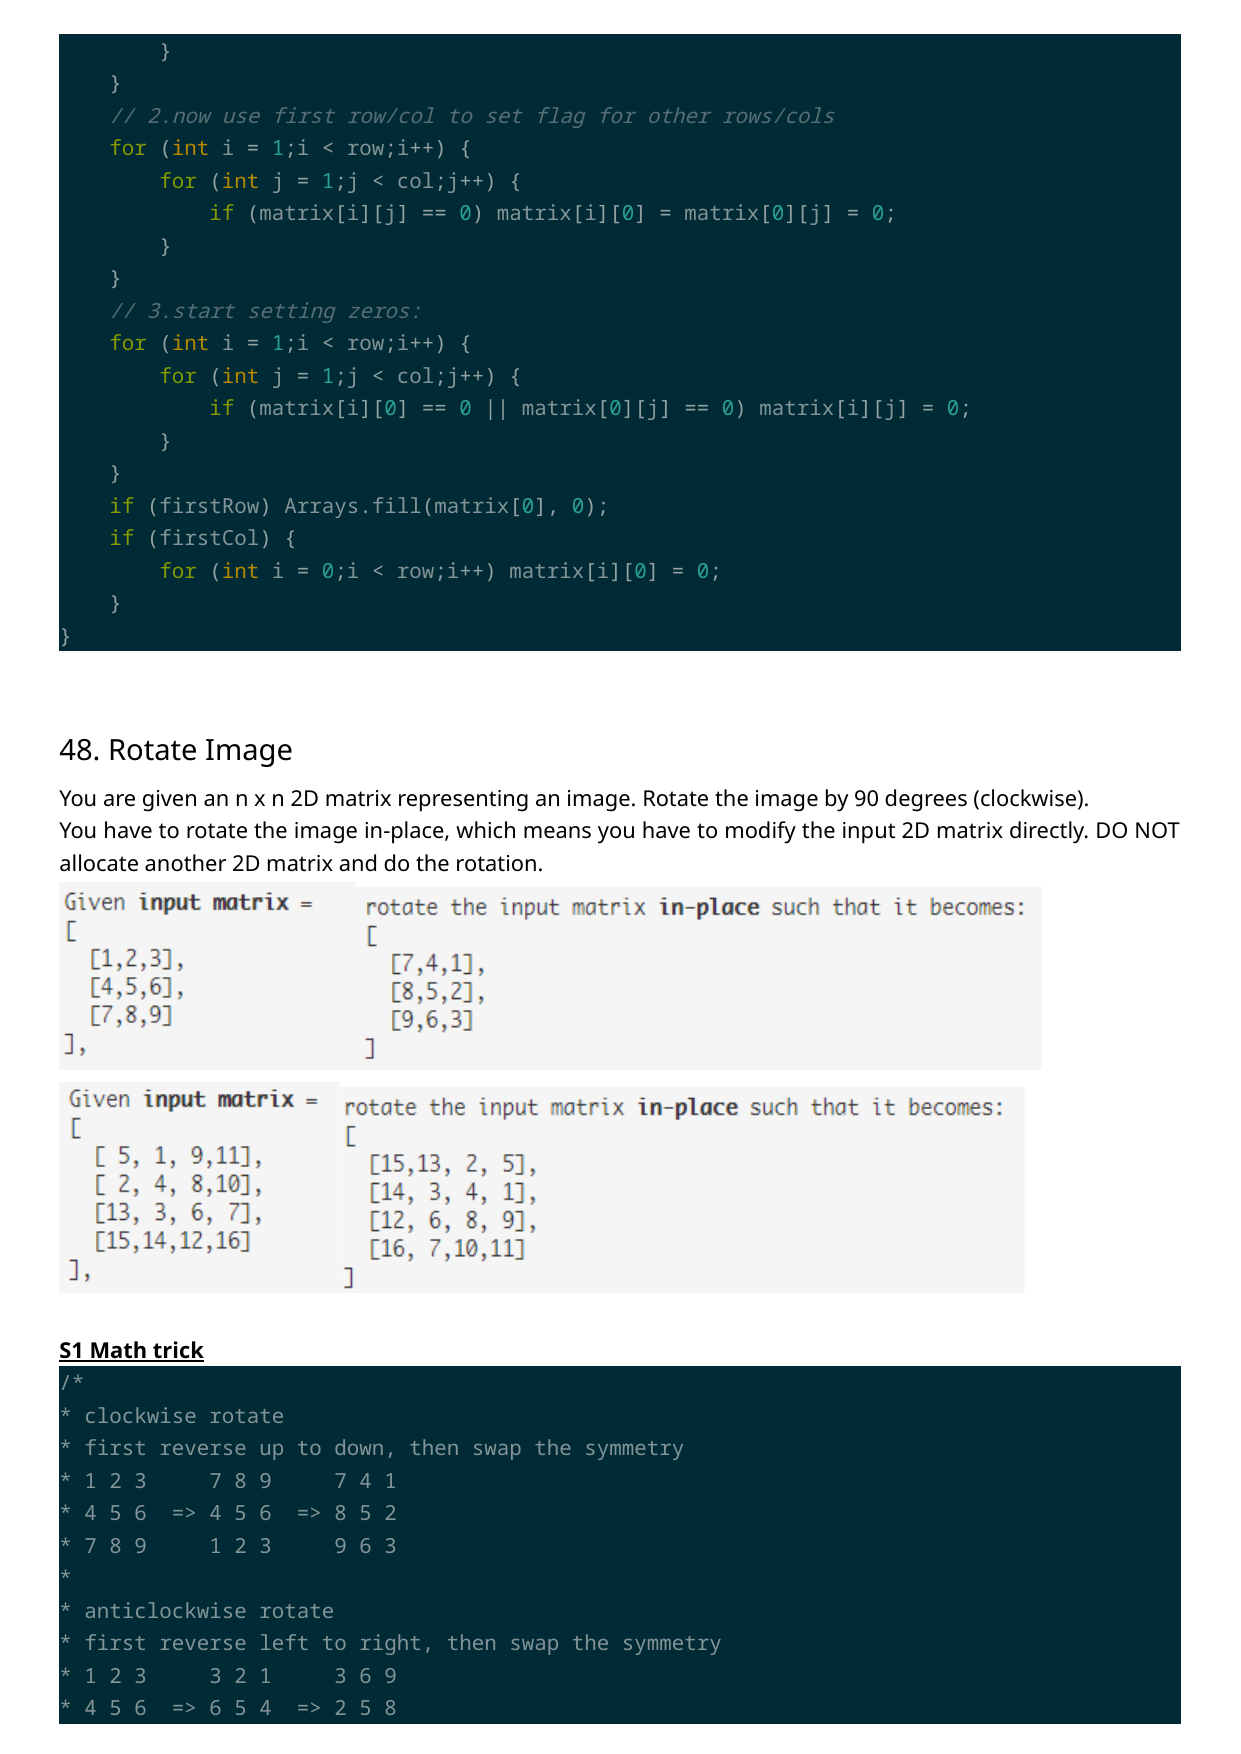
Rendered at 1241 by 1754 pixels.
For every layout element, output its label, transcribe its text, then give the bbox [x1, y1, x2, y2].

text * first reverse left to right, then swap the symmetry [59, 1626, 1181, 1659]
text * 1 2 3 3 2 1 3 6 9 [59, 1659, 1181, 1691]
text if (matrix[i][j] == 0) matrix[i][0] = matrix[0][j] = 0; [59, 196, 1181, 229]
text You are given an n x n 2D matrix representing an image. Rotate the image by 90 degrees (clockwise). [59, 781, 1181, 814]
text // 2.now use first row/col to set flag for other rows/cols [59, 99, 1181, 131]
text if (matrix[i][0] == 0 || matrix[0][j] == 0) matrix[i][j] = 0; [59, 391, 1181, 424]
text if (firstRow) Arrays.fill(matrix[0], 0); [59, 489, 1181, 521]
picture [59, 1082, 1025, 1293]
text } [59, 619, 1181, 651]
text * 1 2 3 7 8 9 7 4 1 [59, 1464, 1181, 1496]
text * clockwise rotate [59, 1399, 1181, 1431]
text * 4 5 6 => 4 5 6 => 8 5 2 [59, 1496, 1181, 1529]
text /* [59, 1366, 1181, 1399]
text for (int i = 1;i < row;i++) { [59, 326, 1181, 359]
text 48. Rotate Image [59, 716, 1181, 781]
text for (int i = 1;i < row;i++) { [59, 131, 1181, 164]
text } [59, 66, 1181, 99]
text for (int i = 0;i < row;i++) matrix[i][0] = 0; [59, 554, 1181, 586]
text You have to rotate the image in-place, which means you have to modify the input 2D matrix directly. DO NOT allocate another 2D matrix and do the rotation. [59, 814, 1181, 879]
text for (int j = 1;j < col;j++) { [59, 164, 1181, 196]
text } [59, 229, 1181, 261]
text * [59, 1561, 1181, 1594]
text if (firstCol) { [59, 521, 1181, 554]
text } [59, 586, 1181, 619]
text } [59, 456, 1181, 489]
text // 3.start setting zeros: [59, 294, 1181, 326]
picture [59, 882, 1042, 1070]
text * 7 8 9 1 2 3 9 6 3 [59, 1529, 1181, 1561]
text * first reverse up to down, then swap the symmetry [59, 1431, 1181, 1464]
text } [59, 424, 1181, 456]
text } [59, 261, 1181, 294]
text * anticlockwise rotate [59, 1594, 1181, 1626]
text for (int j = 1;j < col;j++) { [59, 359, 1181, 391]
text S1 Math trick [59, 1334, 1181, 1366]
text * 4 5 6 => 6 5 4 => 2 5 8 [59, 1691, 1181, 1724]
text } [59, 34, 1181, 66]
